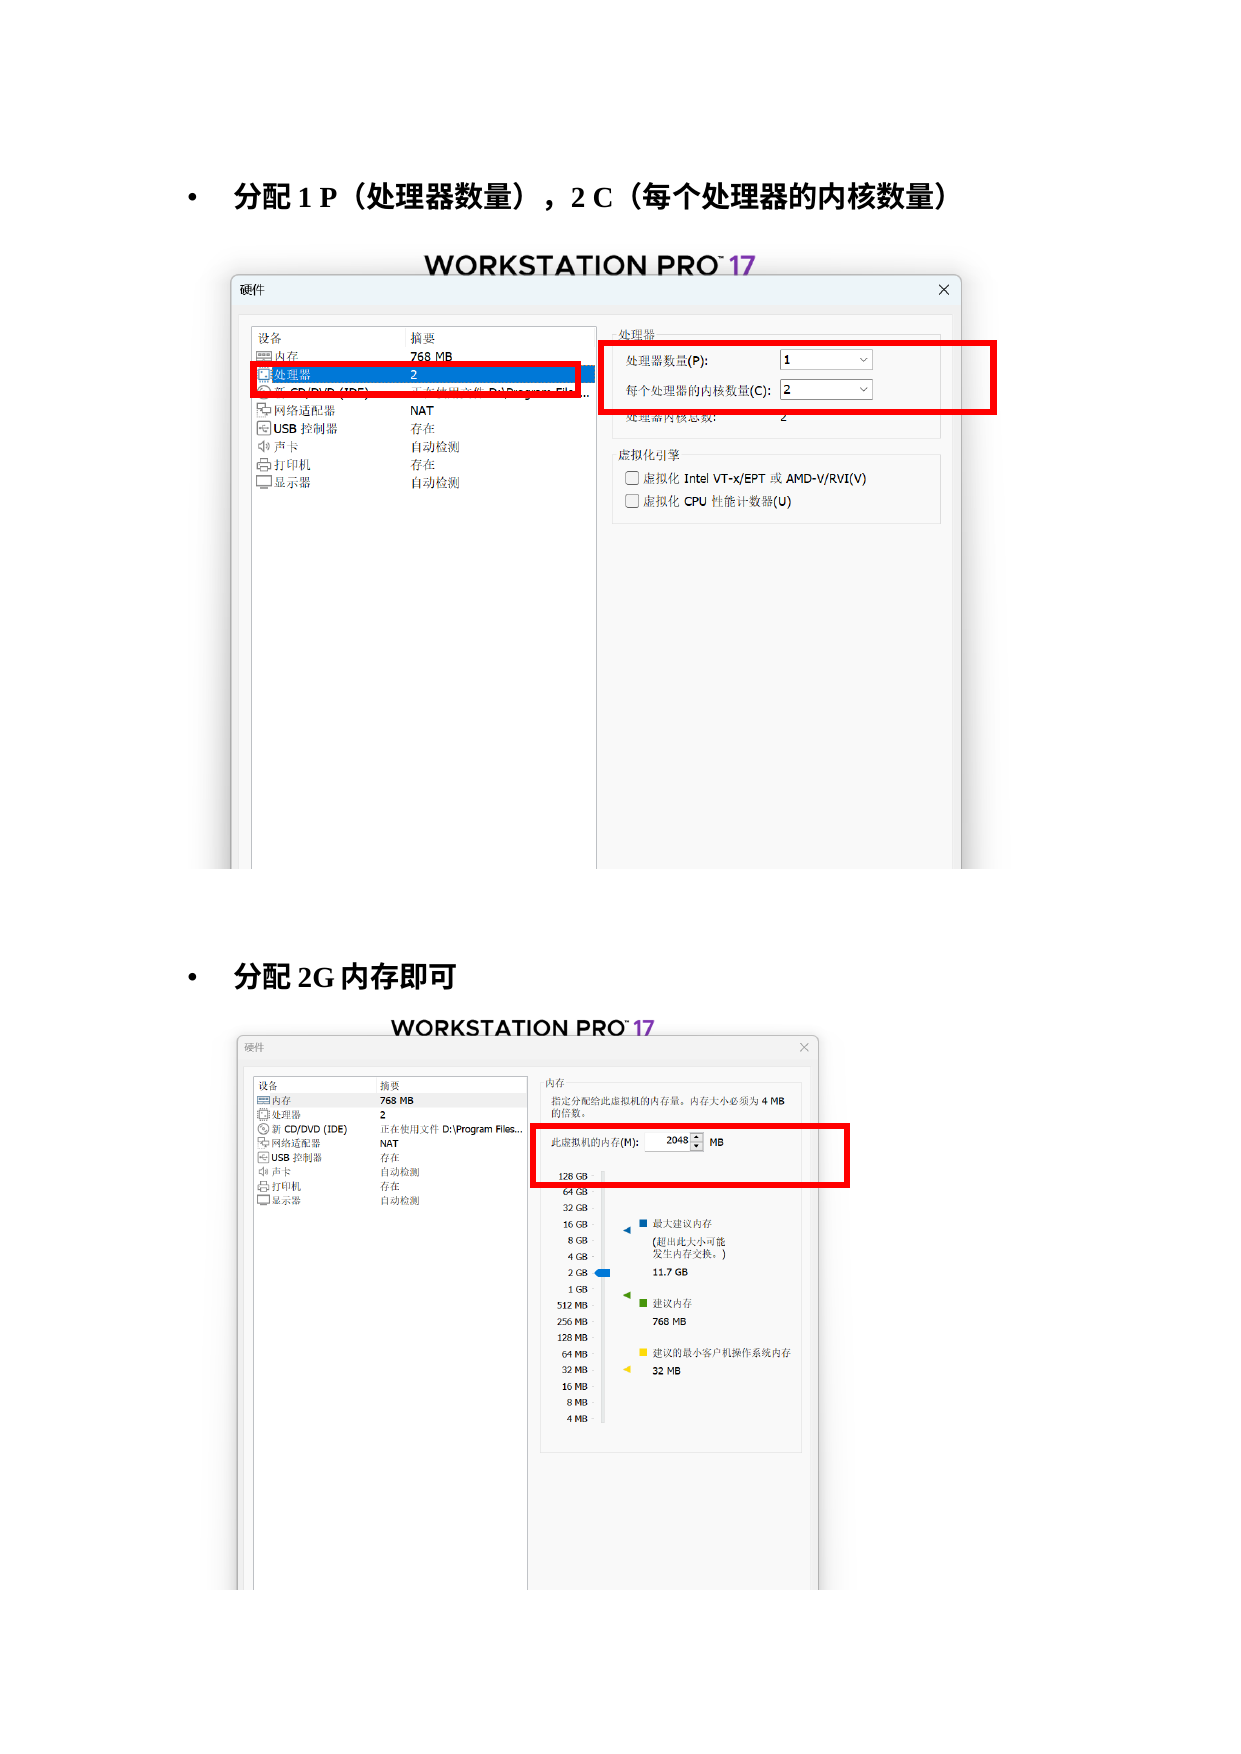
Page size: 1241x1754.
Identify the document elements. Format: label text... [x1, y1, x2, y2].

list 分配2G内存即可 [187, 942, 1053, 1007]
picture [187, 227, 1053, 869]
list 分配1 P（处理器数量），2 C（每个处理器的内核数量） [187, 162, 1053, 227]
picture [187, 1007, 958, 1590]
